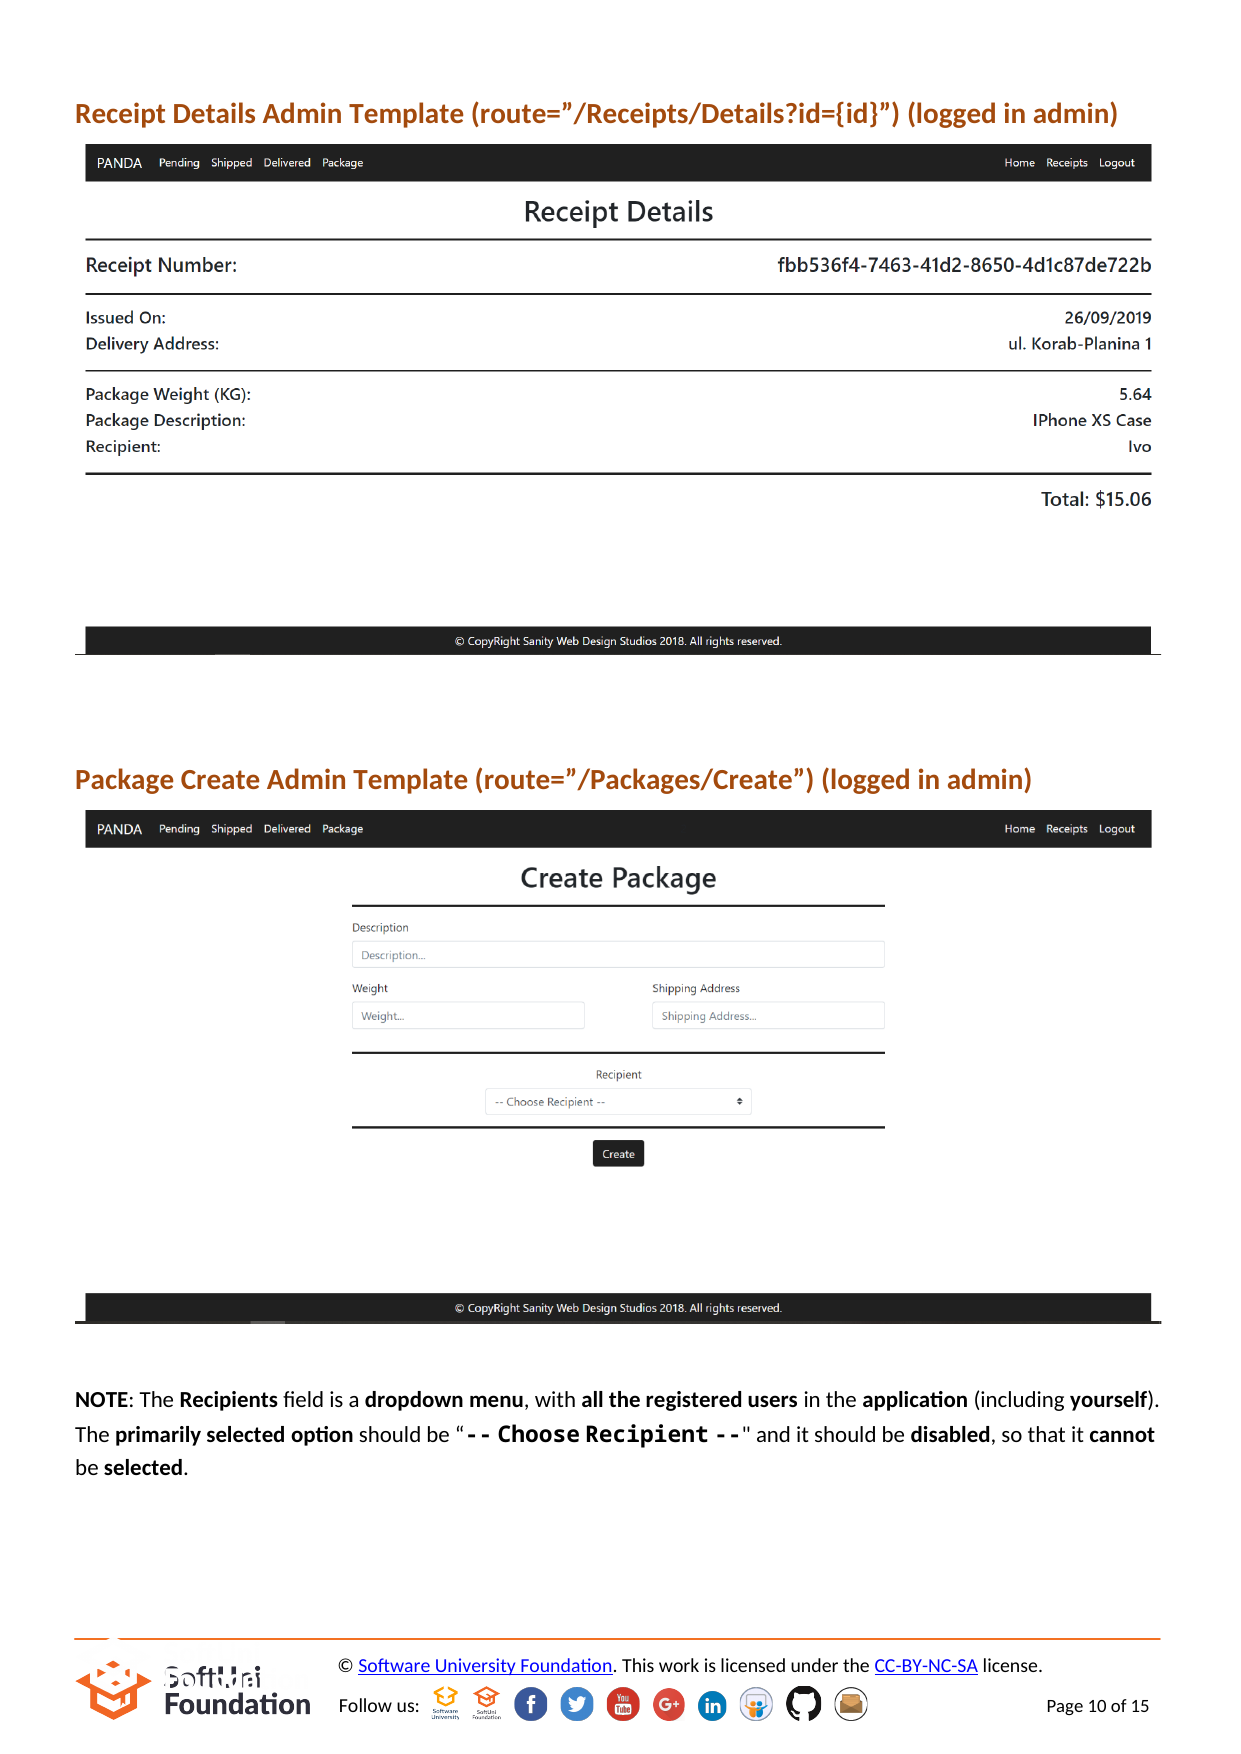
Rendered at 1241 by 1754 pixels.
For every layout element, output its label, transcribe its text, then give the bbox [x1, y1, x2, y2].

picture [719, 1691, 727, 1700]
picture [431, 1686, 459, 1721]
text NOTE: The Recipients field is a dropdown menu, with all the registered users in the application (including yourself). The primarily selected option should be “-- Choose Recipient --" and it should be disabled, so that it cannot be selected. [75, 1385, 1164, 1481]
picture [653, 1688, 685, 1721]
picture [711, 1703, 720, 1712]
picture [786, 1686, 822, 1721]
picture [698, 1691, 706, 1700]
picture [698, 1712, 706, 1721]
picture [75, 810, 1162, 1324]
picture [719, 1712, 727, 1721]
picture [514, 1687, 548, 1721]
picture [75, 1636, 310, 1720]
picture [739, 1687, 773, 1721]
picture [472, 1686, 501, 1721]
picture [560, 1687, 594, 1721]
subtitle Package Create Admin Template (route=”/Packages/Create”) (logged in admin) [75, 761, 1164, 796]
picture [606, 1687, 640, 1721]
picture [834, 1687, 868, 1721]
picture [75, 144, 1162, 655]
subtitle Receipt Details Admin Template (route=”/Receipts/Details?id={id}”) (logged in admin) [75, 95, 1164, 131]
